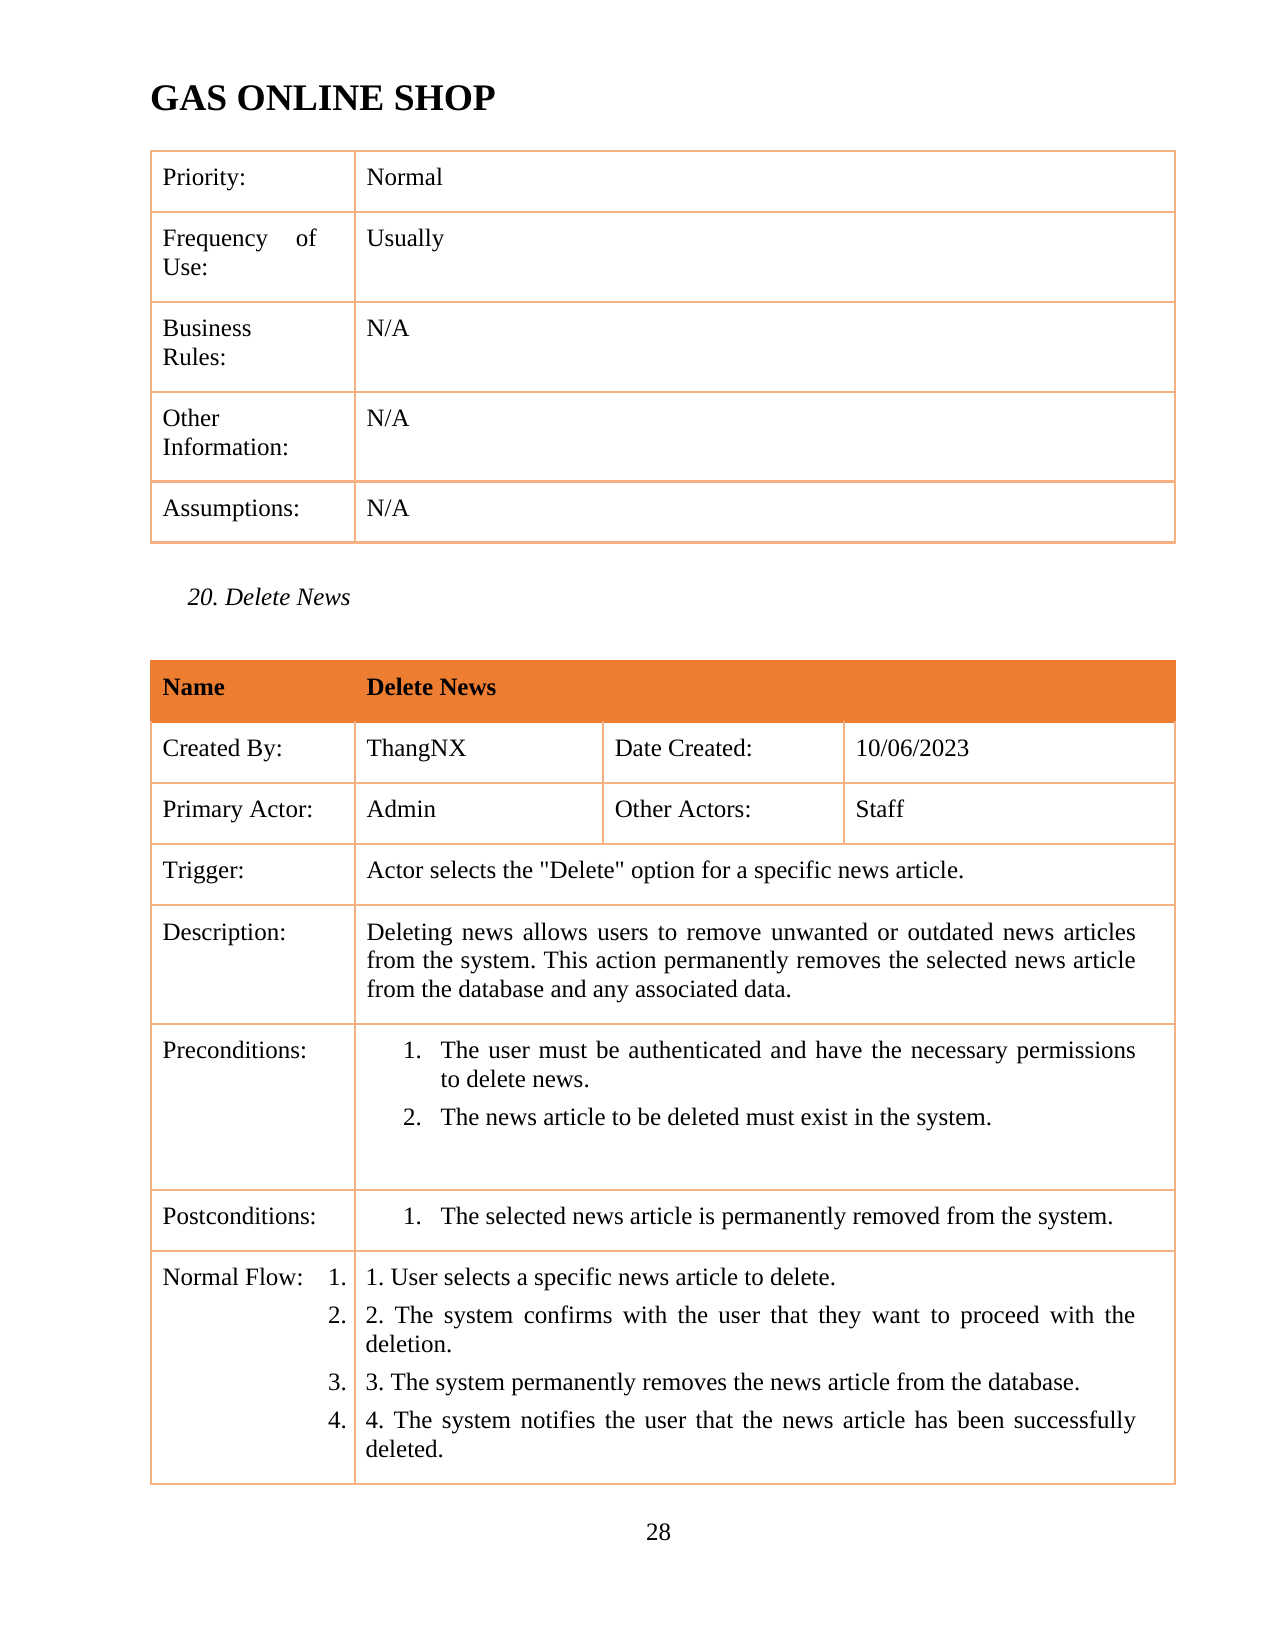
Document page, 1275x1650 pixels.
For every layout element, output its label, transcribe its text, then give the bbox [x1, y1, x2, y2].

table_cell The selected news article is permanently removed from the system. [356, 1191, 1174, 1250]
table_cell N/A [356, 393, 1174, 480]
table_cell Deleting news allows users to remove unwanted or outdated news articles from the system. This action permanently removes the selected news article from the database and any associated data. [356, 906, 1174, 1023]
table_cell Normal Flow: [152, 1252, 354, 1483]
table_cell Date Created: [604, 723, 843, 782]
table_cell Normal [356, 152, 1174, 211]
table_cell Description: [152, 906, 354, 1023]
table_cell N/A [356, 483, 1174, 541]
table_cell Assumptions: [152, 483, 354, 541]
table_cell Priority: [152, 152, 354, 211]
table_cell ThangNX [356, 723, 602, 782]
table_cell Other Actors: [604, 784, 843, 843]
table_cell 10/06/2023 [845, 723, 1174, 782]
table_cell N/A [356, 303, 1174, 391]
table_cell Actor selects the "Delete" option for a specific news article. [356, 845, 1174, 904]
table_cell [356, 1252, 1174, 1483]
table_cell Postconditions: [152, 1191, 354, 1250]
table_cell Frequency of Use: [152, 213, 354, 301]
table_cell The user must be authenticated and have the necessary permissions to delete news. The news article to be deleted must exist in the system. [356, 1025, 1174, 1189]
table_cell Admin [356, 784, 602, 843]
table_cell Staff [845, 784, 1174, 843]
table_cell Other Information: [152, 393, 354, 480]
table_cell Business Rules: [152, 303, 354, 391]
table_cell Preconditions: [152, 1025, 354, 1189]
table_header Delete News [355, 662, 1174, 721]
table_cell Trigger: [152, 845, 354, 904]
table_cell Primary Actor: [152, 784, 354, 843]
table_cell Created By: [152, 723, 354, 782]
table_cell Usually [356, 213, 1174, 301]
table_header Name [152, 662, 355, 721]
subtitle Delete News [187, 582, 1167, 610]
